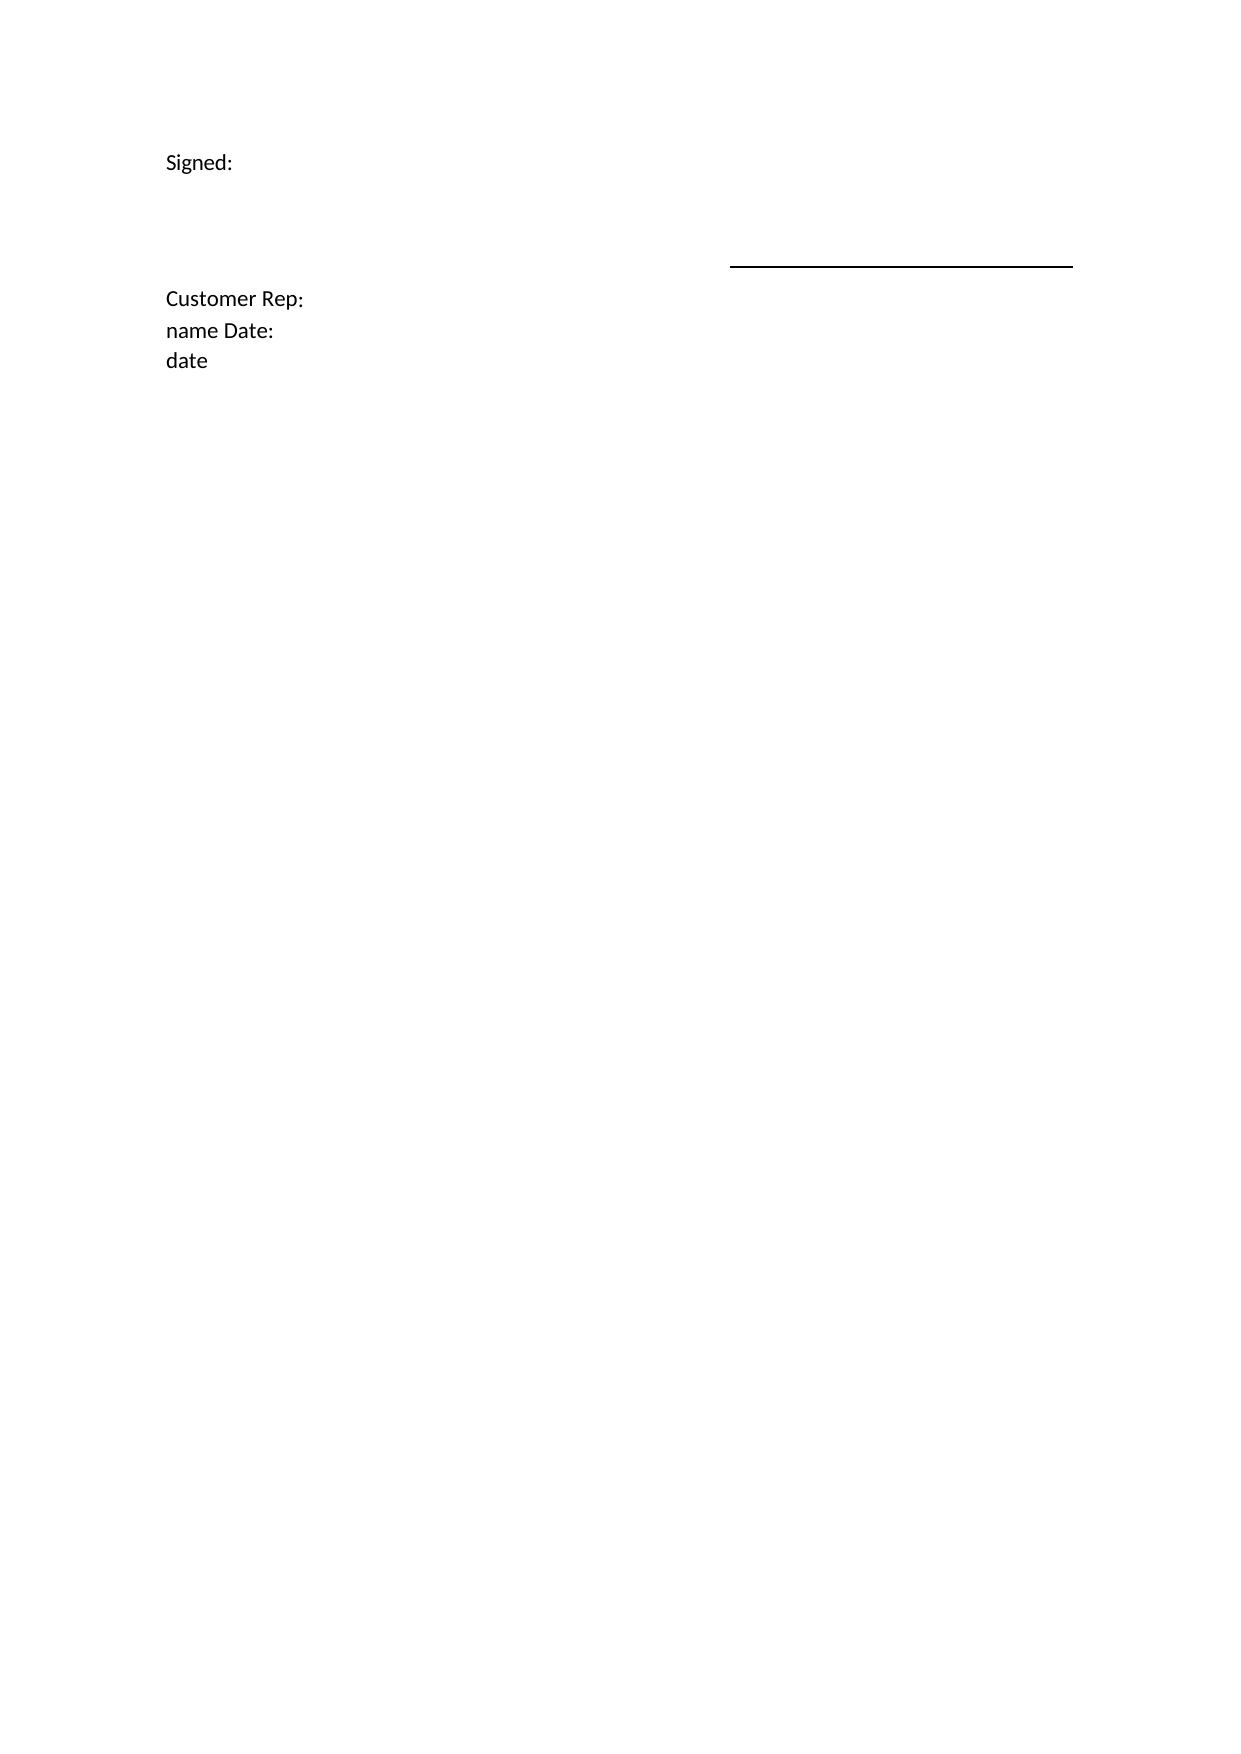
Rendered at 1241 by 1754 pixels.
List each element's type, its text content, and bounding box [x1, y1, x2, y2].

text Customer Rep: name Date: date [166, 284, 311, 374]
text Signed: [166, 148, 514, 176]
